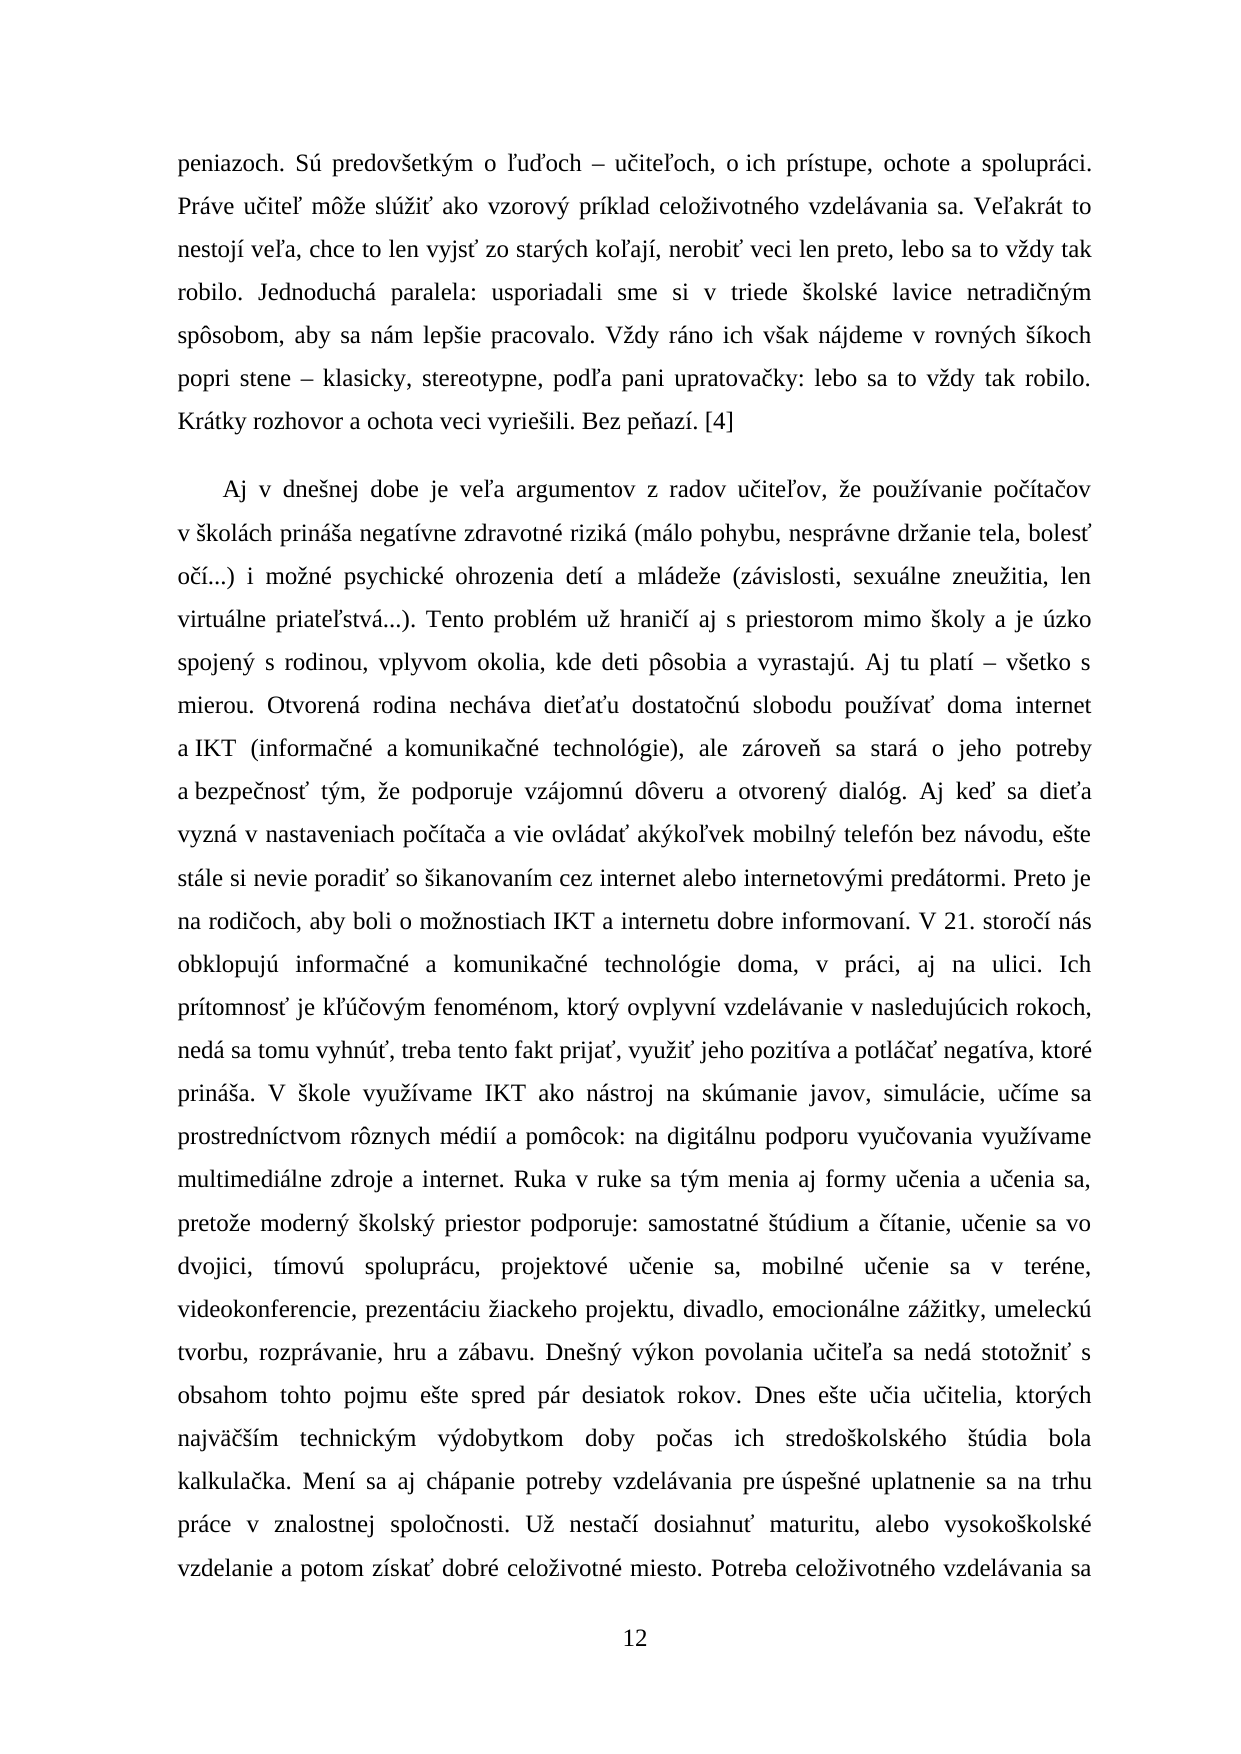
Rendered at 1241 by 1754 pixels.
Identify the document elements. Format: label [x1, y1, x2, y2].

text [177, 474, 1092, 1581]
text [177, 148, 1092, 435]
